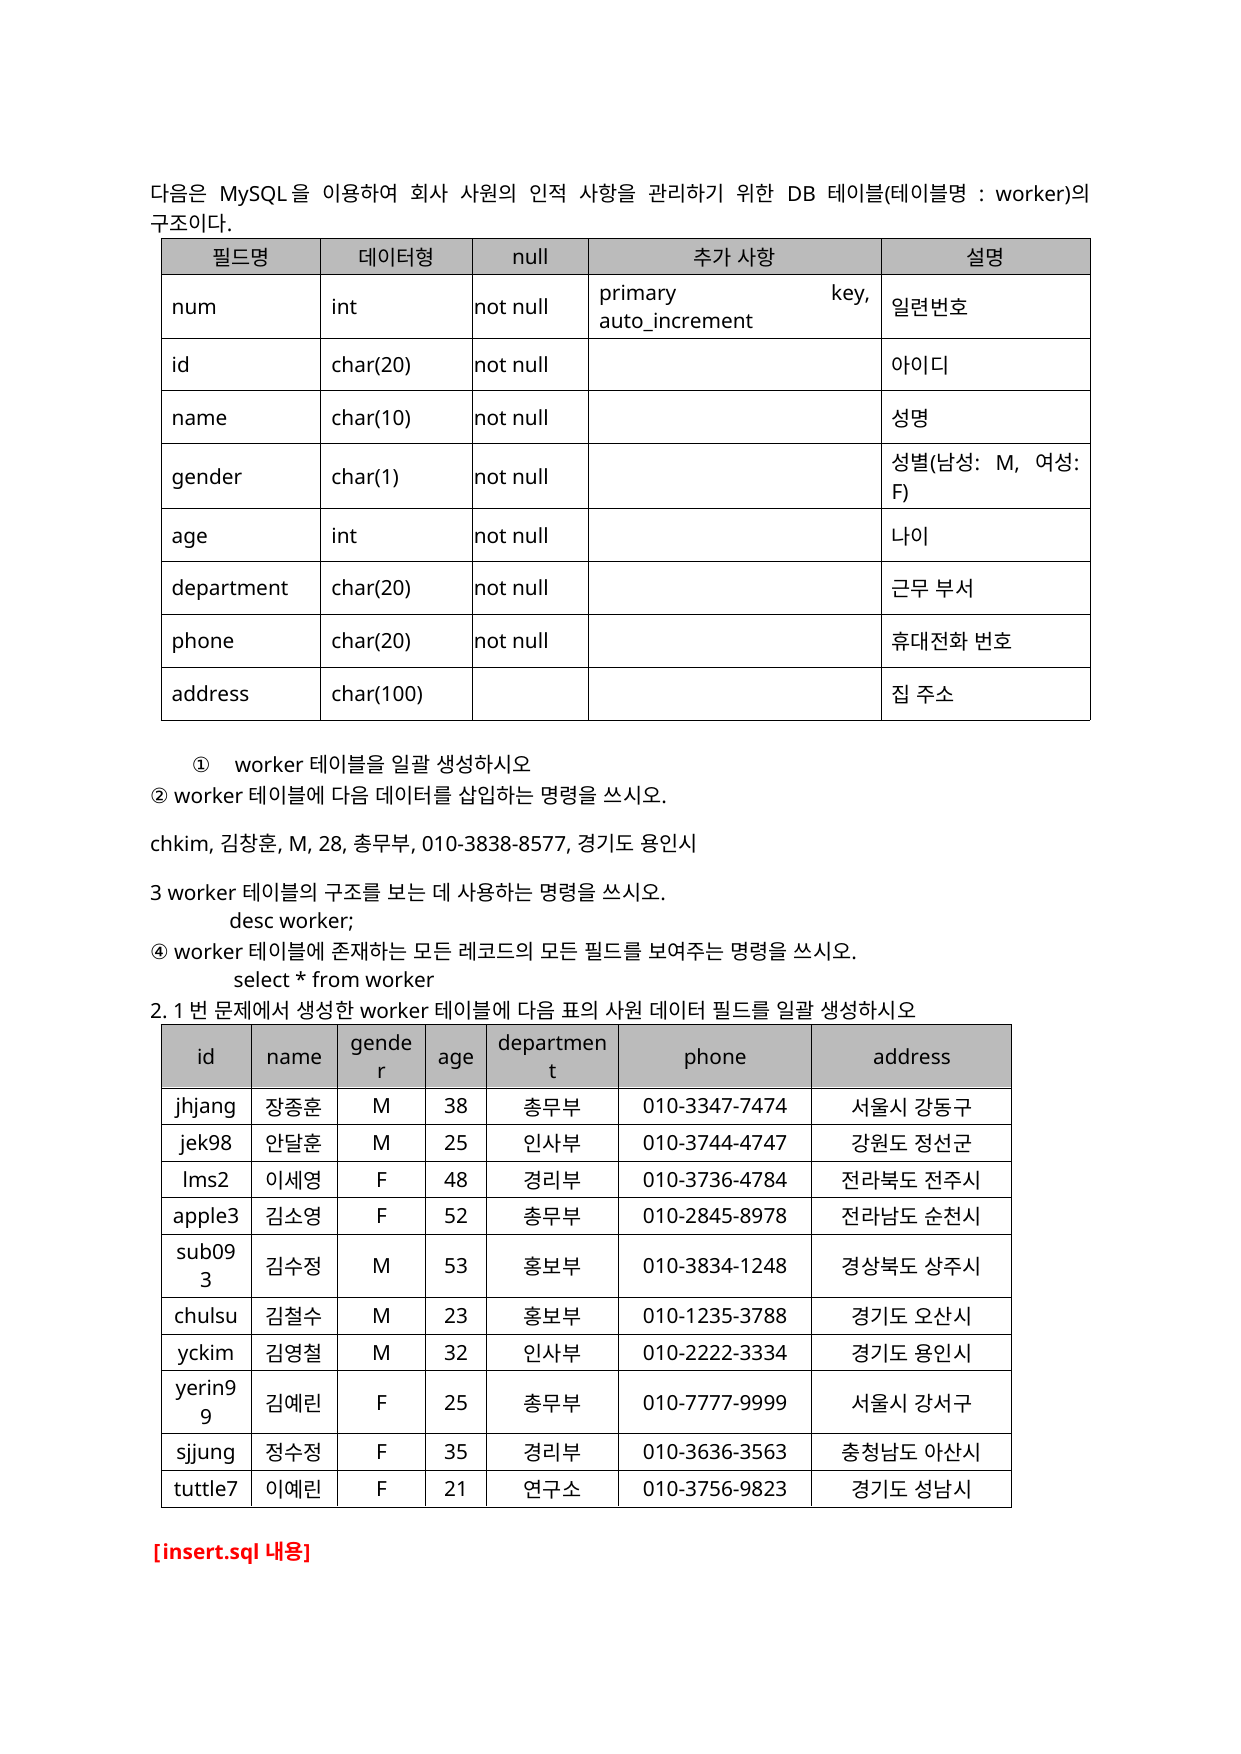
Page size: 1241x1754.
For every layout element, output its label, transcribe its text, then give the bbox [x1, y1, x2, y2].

table_cell 김예린 [252, 1371, 337, 1433]
table_cell 근무 부서 [882, 562, 1090, 614]
table_cell char(20) [321, 615, 472, 667]
text [insert.sql 내용] [150, 1535, 1090, 1566]
table_cell 010-3834-1248 [619, 1235, 811, 1297]
table_cell [589, 615, 881, 667]
table_cell [589, 444, 881, 508]
table_cell 총무부 [487, 1371, 618, 1433]
table_cell tuttle7 [162, 1471, 251, 1506]
table_cell [589, 668, 881, 719]
table_cell jhjang [162, 1089, 251, 1124]
table_cell sjjung [162, 1434, 251, 1470]
table_header department [487, 1025, 618, 1087]
table_cell 21 [426, 1471, 486, 1506]
table_cell not null [473, 444, 588, 508]
table_cell F [338, 1198, 425, 1234]
table_cell M [338, 1235, 425, 1297]
table_cell 홍보부 [487, 1298, 618, 1333]
table_cell 010-2222-3334 [619, 1335, 811, 1370]
table_cell 성별(남성: M, 여성: F) [882, 444, 1090, 508]
table_cell 25 [426, 1371, 486, 1433]
table_cell 김수정 [252, 1235, 337, 1297]
table_cell 집 주소 [882, 668, 1090, 719]
table_cell 총무부 [487, 1089, 618, 1124]
table_cell char(20) [321, 339, 472, 390]
table_cell sub093 [162, 1235, 251, 1297]
table_cell M [338, 1335, 425, 1370]
table_cell 서울시 강서구 [812, 1371, 1011, 1433]
table_cell 전라북도 전주시 [812, 1162, 1011, 1197]
table_cell [589, 339, 881, 390]
table_cell F [338, 1434, 425, 1470]
text chkim, 김창훈, M, 28, 총무부, 010-3838-8577, 경기도 용인시 [150, 828, 1090, 858]
table_cell address [162, 668, 320, 719]
table_cell 경리부 [487, 1434, 618, 1470]
table_cell [589, 509, 881, 561]
table_cell not null [473, 562, 588, 614]
table_cell id [162, 339, 320, 390]
table_cell chulsu [162, 1298, 251, 1333]
table_cell 010-3736-4784 [619, 1162, 811, 1197]
list desc worker; [229, 907, 1090, 935]
table_cell 일련번호 [882, 275, 1090, 338]
table_cell not null [473, 615, 588, 667]
table_cell not null [473, 275, 588, 338]
table_header gender [338, 1025, 425, 1087]
table_cell 나이 [882, 509, 1090, 561]
table_header age [426, 1025, 486, 1087]
table_header address [812, 1025, 1011, 1087]
table_cell 경기도 용인시 [812, 1335, 1011, 1370]
text ④ worker 테이블에 존재하는 모든 레코드의 모든 필드를 보여주는 명령을 쓰시오. [150, 935, 1090, 965]
table_cell 장종훈 [252, 1089, 337, 1124]
table_header phone [619, 1025, 811, 1087]
table_cell 김영철 [252, 1335, 337, 1370]
table_cell 김철수 [252, 1298, 337, 1333]
table_cell yerin99 [162, 1371, 251, 1433]
table_cell phone [162, 615, 320, 667]
table_cell 010-3756-9823 [619, 1471, 811, 1506]
table_cell 경상북도 상주시 [812, 1235, 1011, 1297]
table_cell [589, 391, 881, 443]
table_cell int [321, 275, 472, 338]
table_cell 이세영 [252, 1162, 337, 1197]
table_cell apple3 [162, 1198, 251, 1234]
table_cell char(10) [321, 391, 472, 443]
table_cell 안달훈 [252, 1125, 337, 1161]
table_cell F [338, 1371, 425, 1433]
table_cell 53 [426, 1235, 486, 1297]
table_header name [252, 1025, 337, 1087]
table_cell 32 [426, 1335, 486, 1370]
table_cell 휴대전화 번호 [882, 615, 1090, 667]
table_cell yckim [162, 1335, 251, 1370]
table_cell 총무부 [487, 1198, 618, 1234]
table_cell 010-3347-7474 [619, 1089, 811, 1124]
table_cell 010-1235-3788 [619, 1298, 811, 1333]
table_cell 정수정 [252, 1434, 337, 1470]
table_cell 성명 [882, 391, 1090, 443]
table_cell 인사부 [487, 1335, 618, 1370]
table_header null [473, 239, 588, 274]
table_cell not null [473, 339, 588, 390]
list worker 테이블을 일괄 생성하시오 [192, 748, 1090, 779]
table_cell 경기도 오산시 [812, 1298, 1011, 1333]
text 3 worker 테이블의 구조를 보는 데 사용하는 명령을 쓰시오. [150, 876, 1090, 907]
table_cell 경리부 [487, 1162, 618, 1197]
table_cell char(1) [321, 444, 472, 508]
table_cell F [338, 1471, 425, 1506]
table_header 추가 사항 [589, 239, 881, 274]
text select * from worker [150, 965, 1090, 994]
table_cell 52 [426, 1198, 486, 1234]
table_cell 35 [426, 1434, 486, 1470]
table_cell gender [162, 444, 320, 508]
table_cell 김소영 [252, 1198, 337, 1234]
table_cell 전라남도 순천시 [812, 1198, 1011, 1234]
table_cell num [162, 275, 320, 338]
table_cell not null [473, 509, 588, 561]
table_cell 010-7777-9999 [619, 1371, 811, 1433]
table_cell [473, 668, 588, 719]
text 다음은 MySQL을 이용하여 회사 사원의 인적 사항을 관리하기 위한 DB 테이블(테이블명 : worker)의 구조이다. [150, 177, 1090, 238]
table_cell 23 [426, 1298, 486, 1333]
table_cell int [321, 509, 472, 561]
table_cell M [338, 1089, 425, 1124]
table_cell 홍보부 [487, 1235, 618, 1297]
table_cell [589, 562, 881, 614]
table_cell department [162, 562, 320, 614]
table_cell 25 [426, 1125, 486, 1161]
table_cell 010-2845-8978 [619, 1198, 811, 1234]
table_cell 충청남도 아산시 [812, 1434, 1011, 1470]
table_header 필드명 [162, 239, 320, 274]
table_cell 연구소 [487, 1471, 618, 1506]
table_cell 인사부 [487, 1125, 618, 1161]
table_cell M [338, 1298, 425, 1333]
table_cell char(100) [321, 668, 472, 719]
table_cell 이예린 [252, 1471, 337, 1506]
table_cell char(20) [321, 562, 472, 614]
text 2. 1번 문제에서 생성한 worker 테이블에 다음 표의 사원 데이터 필드를 일괄 생성하시오 [150, 994, 1090, 1024]
table_header id [162, 1025, 251, 1087]
table_header 설명 [882, 239, 1090, 274]
table_cell not null [473, 391, 588, 443]
table_cell 아이디 [882, 339, 1090, 390]
text ② worker 테이블에 다음 데이터를 삽입하는 명령을 쓰시오. [150, 779, 1090, 809]
table_cell age [162, 509, 320, 561]
table_header 데이터형 [321, 239, 472, 274]
table_cell lms2 [162, 1162, 251, 1197]
table_cell 48 [426, 1162, 486, 1197]
table_cell 010-3744-4747 [619, 1125, 811, 1161]
table_cell M [338, 1125, 425, 1161]
table_cell 강원도 정선군 [812, 1125, 1011, 1161]
table_cell 38 [426, 1089, 486, 1124]
table_cell F [338, 1162, 425, 1197]
table_cell 경기도 성남시 [812, 1471, 1011, 1506]
table_cell jek98 [162, 1125, 251, 1161]
table_cell primary key, auto_increment [589, 275, 881, 338]
table_cell 010-3636-3563 [619, 1434, 811, 1470]
table_cell 서울시 강동구 [812, 1089, 1011, 1124]
table_cell name [162, 391, 320, 443]
